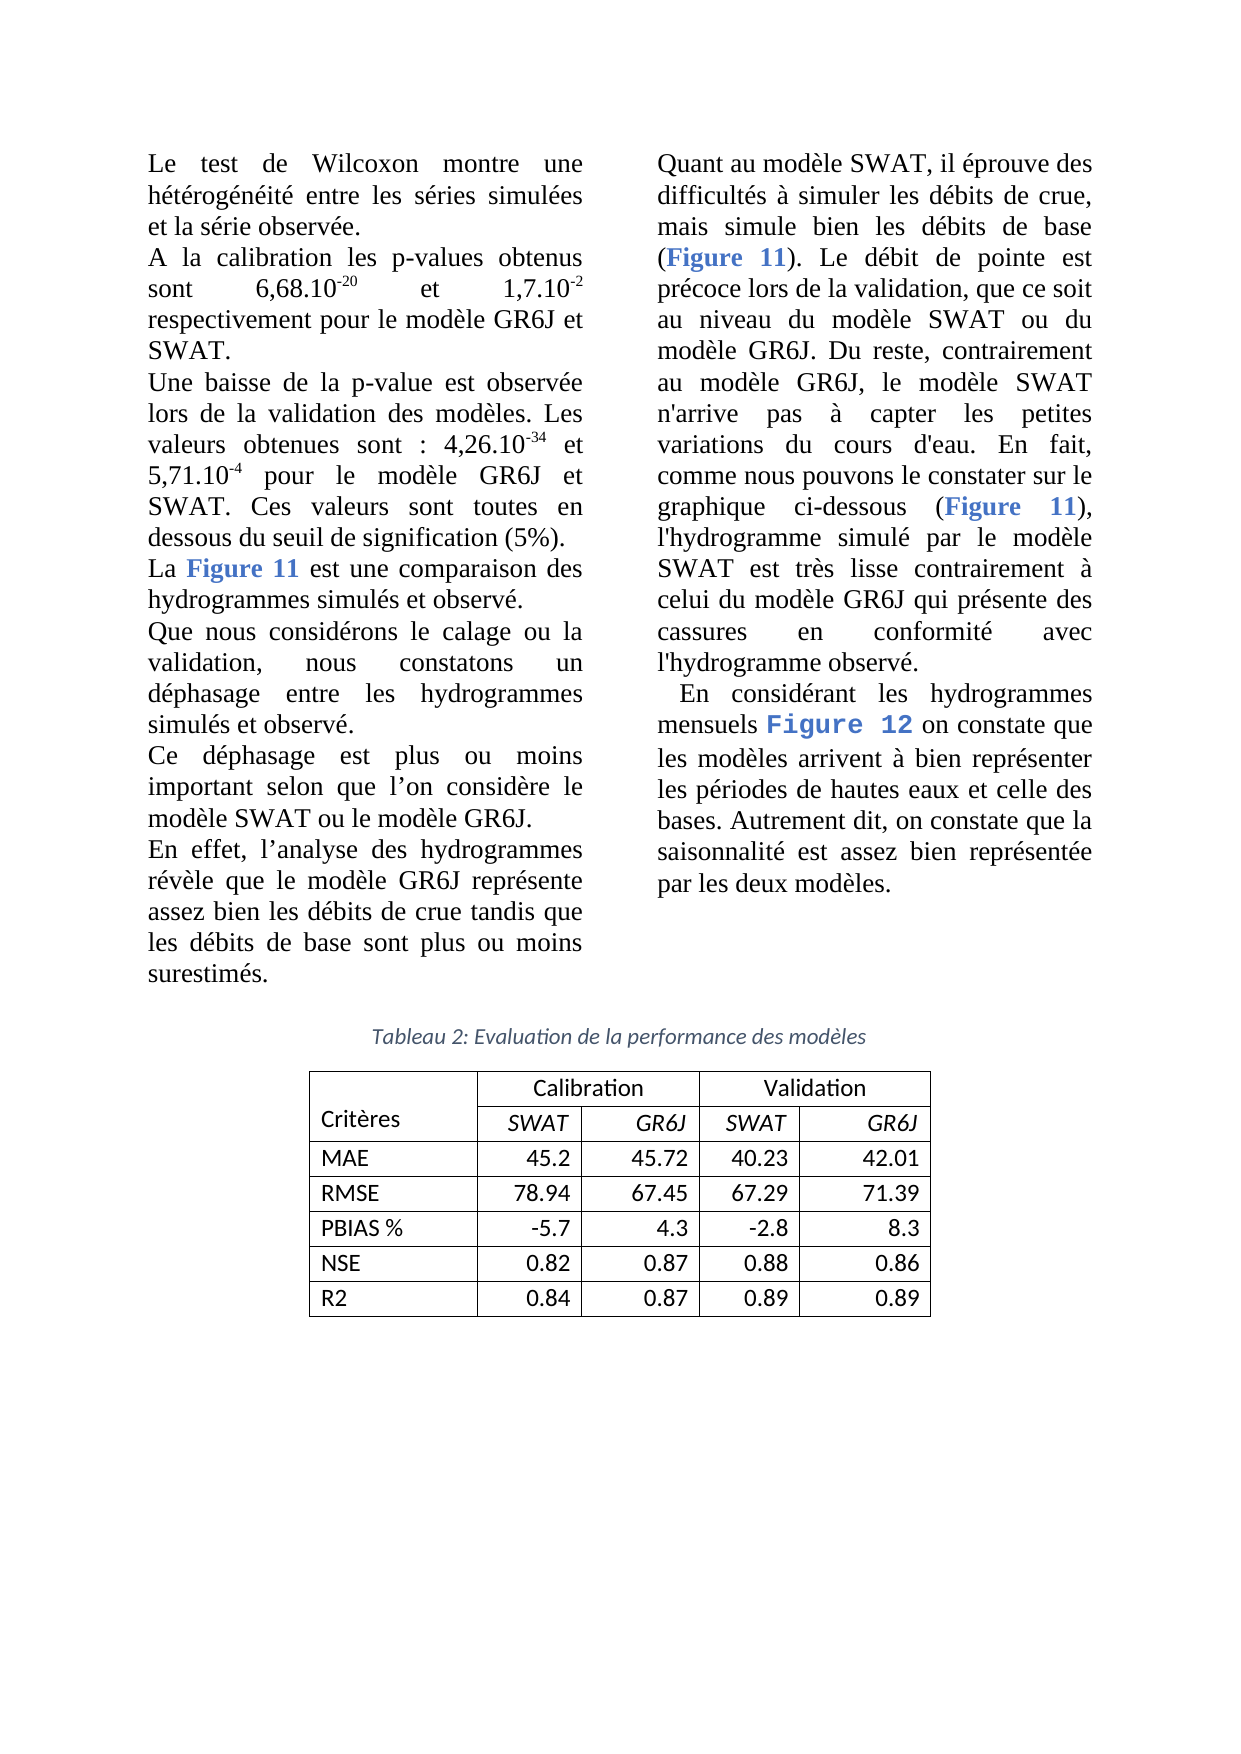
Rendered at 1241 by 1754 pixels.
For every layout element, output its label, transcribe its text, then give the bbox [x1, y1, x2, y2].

table_cell 0.82 [478, 1247, 581, 1281]
table_cell 8.3 [800, 1212, 930, 1246]
text Que nous considérons le calage ou la validation, nous constatons un déphasage entre les hydrogrammes simulés et observé. [148, 615, 583, 739]
text Tableau 2: Evaluation de la performance des modèles [148, 1022, 1093, 1050]
table_cell 67.29 [700, 1177, 799, 1211]
table_header Validation [700, 1072, 930, 1106]
text Ce déphasage est plus ou moins important selon que l’on considère le modèle SWAT ou le modèle GR6J. [148, 739, 583, 833]
text A la calibration les p-values obtenus sont 6,68.10-20 et 1,7.10-2 respectivement pour le modèle GR6J et SWAT. [148, 241, 583, 366]
table_cell SWAT [700, 1107, 799, 1141]
table_cell 42.01 [800, 1142, 930, 1176]
table_cell NSE [310, 1247, 477, 1281]
table_cell 45.2 [478, 1142, 581, 1176]
table_cell GR6J [800, 1107, 930, 1141]
table_cell R2 [310, 1282, 477, 1316]
table_cell 0.89 [700, 1282, 799, 1316]
table_cell 0.89 [800, 1282, 930, 1316]
text En effet, l’analyse des hydrogrammes révèle que le modèle GR6J représente assez bien les débits de crue tandis que les débits de base sont plus ou moins surestimés. [148, 833, 583, 988]
text Quant au modèle SWAT, il éprouve des difficultés à simuler les débits de crue, mais simule bien les débits de base (Figure 11). Le débit de pointe est précoce lors de la validation, que ce soit au niveau du modèle SWAT ou du modèle GR6J. Du reste, contrairement au modèle GR6J, le modèle SWAT n'arrive pas à capter les petites variations du cours d'eau. En fait, comme nous pouvons le constater sur le graphique ci-dessous (Figure 11), l'hydrogramme simulé par le modèle SWAT est très lisse contrairement à celui du modèle GR6J qui présente des cassures en conformité avec l'hydrogramme observé. [657, 148, 1093, 677]
table_cell 0.87 [582, 1282, 699, 1316]
table_cell 71.39 [800, 1177, 930, 1211]
table_cell 40.23 [700, 1142, 799, 1176]
table_cell 4.3 [582, 1212, 699, 1246]
table_cell 0.84 [478, 1282, 581, 1316]
table_cell -2.8 [700, 1212, 799, 1246]
table_header Calibration [478, 1072, 699, 1106]
table_cell SWAT [478, 1107, 581, 1141]
text En considérant les hydrogrammes mensuels Figure 12 on constate que les modèles arrivent à bien représenter les périodes de hautes eaux et celle des bases. Autrement dit, on constate que la saisonnalité est assez bien représentée par les deux modèles. [657, 677, 1093, 898]
table_cell MAE [310, 1142, 477, 1176]
table_header Critères [310, 1072, 477, 1141]
table_cell PBIAS % [310, 1212, 477, 1246]
table_cell 0.87 [582, 1247, 699, 1281]
table_cell -5.7 [478, 1212, 581, 1246]
text Le test de Wilcoxon montre une hétérogénéité entre les séries simulées et la série observée. [148, 148, 583, 241]
text La Figure 11 est une comparaison des hydrogrammes simulés et observé. [148, 552, 583, 615]
table_cell 45.72 [582, 1142, 699, 1176]
table_cell 78.94 [478, 1177, 581, 1211]
text Une baisse de la p-value est observée lors de la validation des modèles. Les valeurs obtenues sont : 4,26.10-34 et 5,71.10-4 pour le modèle GR6J et SWAT. Ces valeurs sont toutes en dessous du seuil de signification (5%). [148, 366, 583, 552]
table_cell GR6J [582, 1107, 699, 1141]
table_cell 0.86 [800, 1247, 930, 1281]
table_cell RMSE [310, 1177, 477, 1211]
table_cell 0.88 [700, 1247, 799, 1281]
table_cell 67.45 [582, 1177, 699, 1211]
